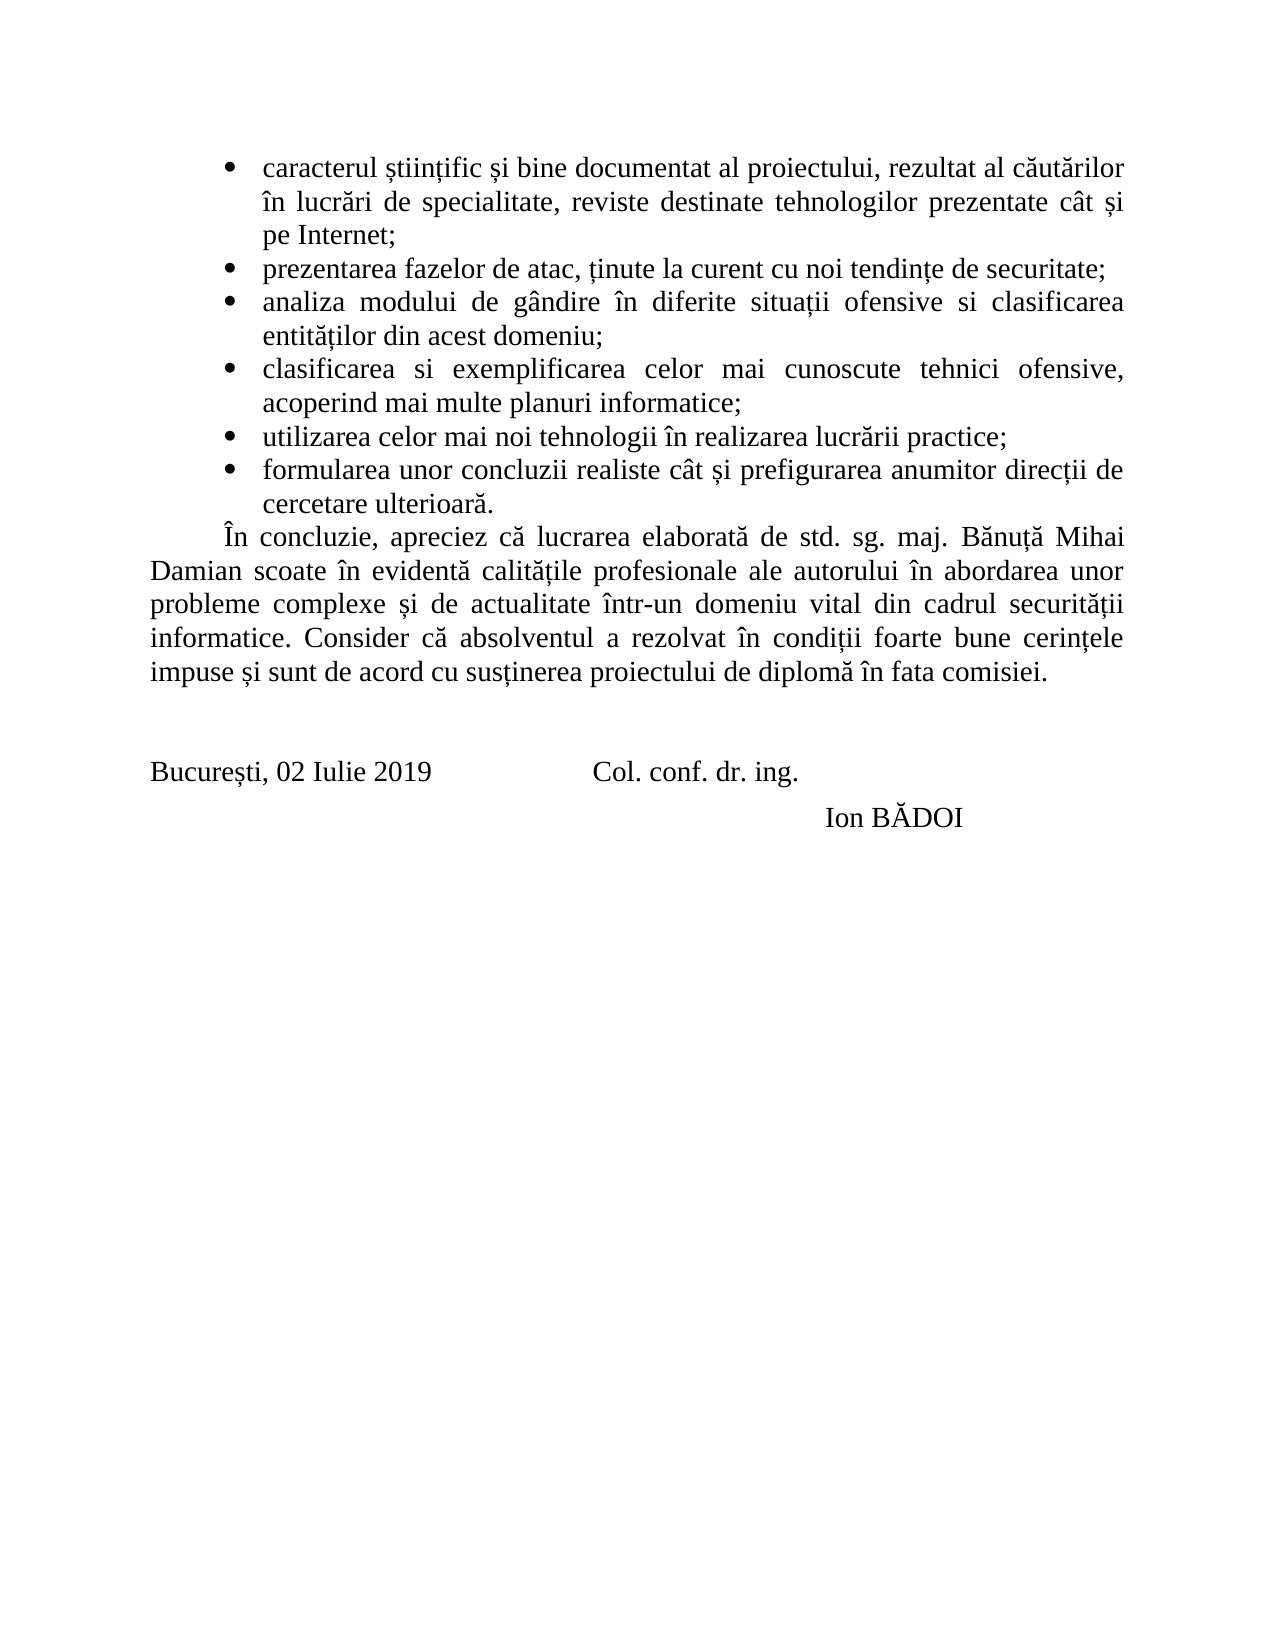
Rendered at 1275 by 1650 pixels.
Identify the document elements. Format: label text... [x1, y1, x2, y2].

text În concluzie, apreciez că lucrarea elaborată de std. sg. maj. Bănuță Mihai Damian scoate în evidentă calitățile profesionale ale autorului în abordarea unor probleme complexe și de actualitate într-un domeniu vital din cadrul securității informatice. Consider că absolventul a rezolvat în condiții foarte bune cerințele impuse și sunt de acord cu susținerea proiectului de diplomă în fata comisiei. [150, 519, 1125, 687]
text București, 02 Iulie 2019 Col. conf. dr. ing. [150, 754, 1125, 788]
list formularea unor concluzii realiste cât și prefigurarea anumitor direcții de cercetare ulterioară. [225, 452, 1125, 519]
list caracterul științific și bine documentat al proiectului, rezultat al căutărilor în lucrări de specialitate, reviste destinate tehnologilor prezentate cât și pe Internet; [225, 150, 1125, 251]
text Ion BĂDOI [825, 800, 1125, 834]
list prezentarea fazelor de atac, ținute la curent cu noi tendințe de securitate; [225, 251, 1125, 284]
list clasificarea si exemplificarea celor mai cunoscute tehnici ofensive, acoperind mai multe planuri informatice; [225, 352, 1125, 419]
list utilizarea celor mai noi tehnologii în realizarea lucrării practice; [225, 419, 1125, 452]
list analiza modului de gândire în diferite situații ofensive si clasificarea entităților din acest domeniu; [225, 284, 1125, 352]
